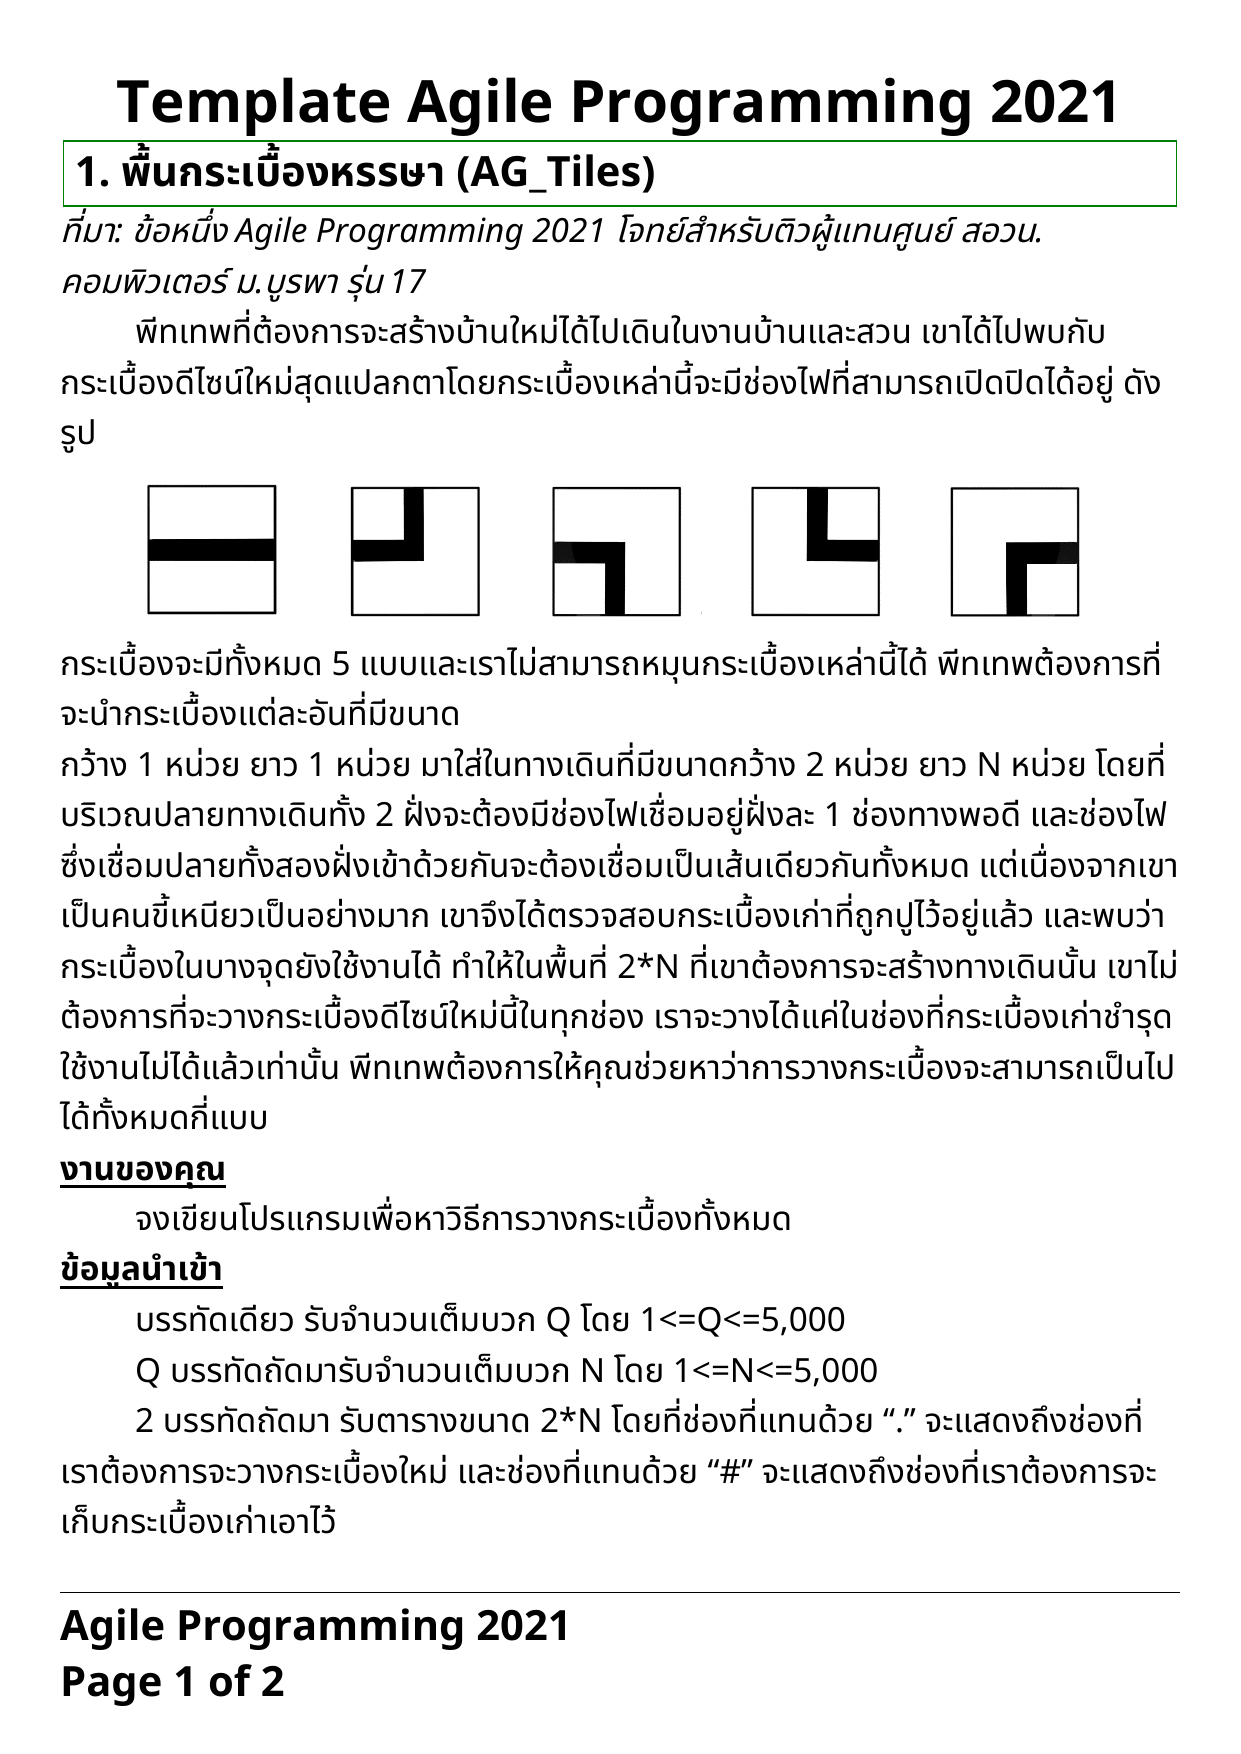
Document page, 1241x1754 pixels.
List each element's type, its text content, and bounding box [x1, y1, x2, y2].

text งานของคุณ [60, 1144, 1180, 1195]
text ที่มา: ข้อหนึ่ง Agile Programming 2021 โจทย์สำหรับติวผู้แทนศูนย์ สอวน. คอมพิวเตอร์ ม.บูรพา รุ่น17 [60, 207, 1180, 308]
text Q บรรทัดถัดมารับจำนวนเต็มบวก N โดย 1<=N<=5,000 [60, 1346, 1180, 1397]
text 2 บรรทัดถัดมา รับตารางขนาด 2*N โดยที่ช่องที่แทนด้วย “.” จะแสดงถึงช่องที่เราต้องการจะวางกระเบื้องใหม่ และช่องที่แทนด้วย “#” จะแสดงถึงช่องที่เราต้องการจะเก็บกระเบื้องเก่าเอาไว้ [60, 1397, 1180, 1549]
picture [60, 459, 1179, 640]
text Template Agile Programming 2021 [60, 60, 1180, 139]
text ข้อมูลนำเข้า [60, 1245, 1180, 1296]
table_header 1. พื้นกระเบื้องหรรษา (AG_Tiles) [64, 142, 1176, 205]
text บรรทัดเดียว รับจำนวนเต็มบวก Q โดย 1<=Q<=5,000 [60, 1296, 1180, 1346]
text จงเขียนโปรแกรมเพื่อหาวิธีการวางกระเบื้องทั้งหมด [60, 1195, 1180, 1245]
text กระเบื้องจะมีทั้งหมด 5 แบบและเราไม่สามารถหมุนกระเบื้องเหล่านี้ได้ พีทเทพต้องการที่จะนำกระเบื้องแต่ละอันที่มีขนาด กว้าง 1 หน่วย ยาว 1 หน่วย มาใส่ในทางเดินที่มีขนาดกว้าง 2 หน่วย ยาว N หน่วย โดยที่บริเวณปลายทางเดินทั้ง 2 ฝั่งจะต้องมีช่องไฟเชื่อมอยู่ฝั่งละ 1 ช่องทางพอดี และช่องไฟซึ่งเชื่อมปลายทั้งสองฝั่งเข้าด้วยกันจะต้องเชื่อมเป็นเส้นเดียวกันทั้งหมด แต่เนื่องจากเขาเป็นคนขี้เหนียวเป็นอย่างมาก เขาจึงได้ตรวจสอบกระเบื้องเก่าที่ถูกปูไว้อยู่แล้ว และพบว่ากระเบื้องในบางจุดยังใช้งานได้ ทำให้ในพื้นที่ 2*N ที่เขาต้องการจะสร้างทางเดินนั้น เขาไม่ต้องการที่จะวางกระเบื้องดีไซน์ใหม่นี้ในทุกช่อง เราจะวางได้แค่ในช่องที่กระเบื้องเก่าชำรุดใช้งานไม่ได้แล้วเท่านั้น พีทเทพต้องการให้คุณช่วยหาว่าการวางกระเบื้องจะสามารถเป็นไปได้ทั้งหมดกี่แบบ [60, 639, 1180, 1144]
text พีทเทพที่ต้องการจะสร้างบ้านใหม่ได้ไปเดินในงานบ้านและสวน เขาได้ไปพบกับกระเบื้องดีไซน์ใหม่สุดแปลกตาโดยกระเบื้องเหล่านี้จะมีช่องไฟที่สามารถเปิดปิดได้อยู่ ดังรูป [60, 308, 1180, 459]
